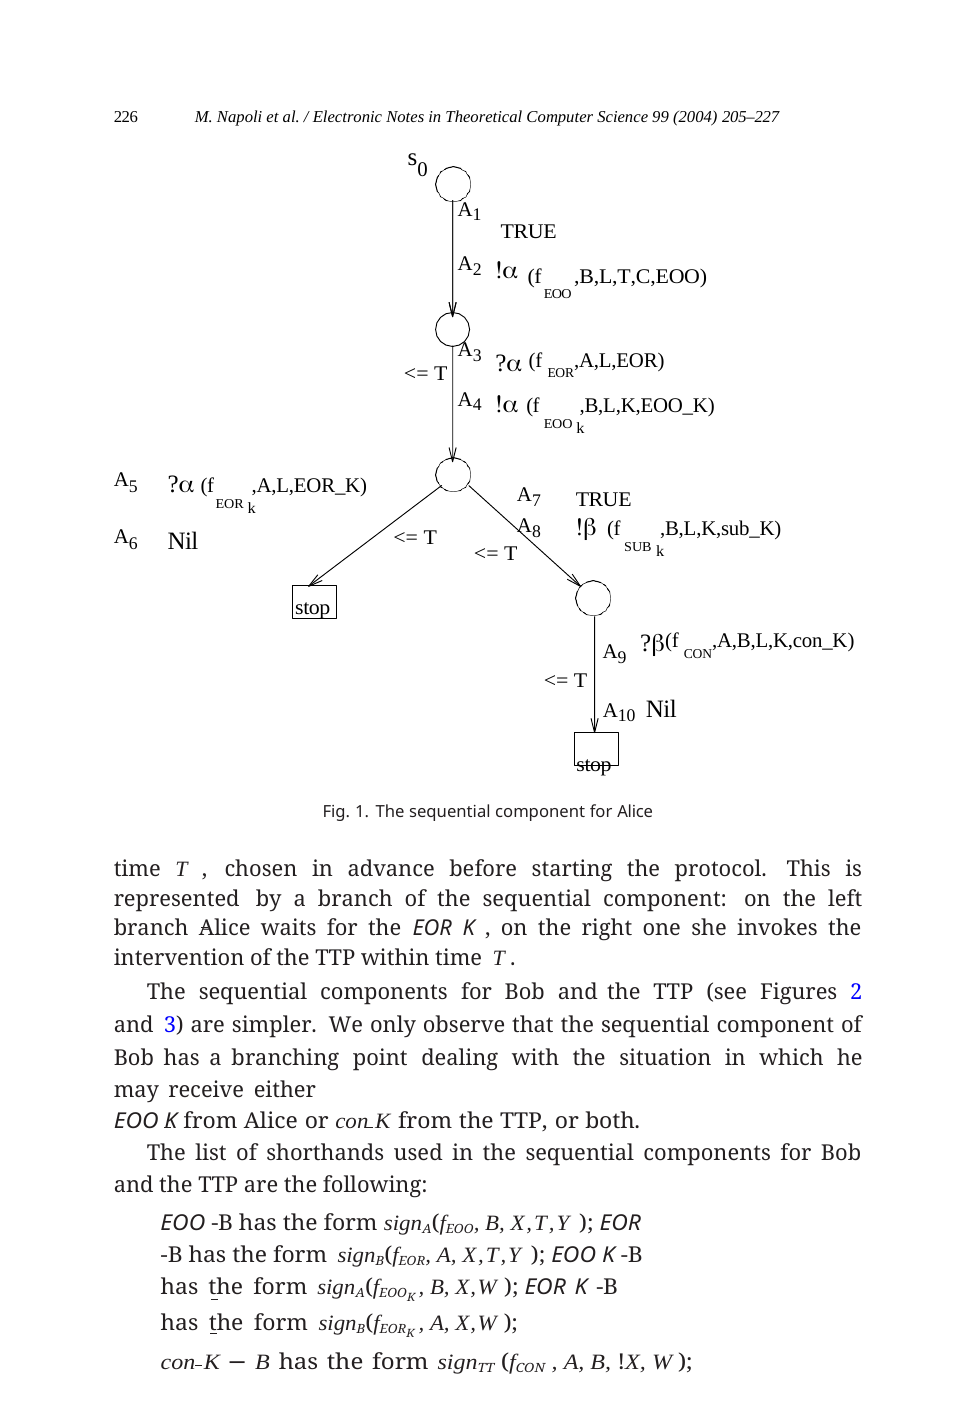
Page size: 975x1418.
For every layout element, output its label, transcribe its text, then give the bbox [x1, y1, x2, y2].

text A9 (f CON,A,B,L,K,con_K) [602, 628, 887, 668]
text A1 A2 [457, 197, 483, 279]
text <= T [393, 525, 440, 549]
text stop [102, 595, 331, 619]
text A3 [457, 335, 483, 362]
picture [435, 457, 471, 492]
text <= T [353, 670, 588, 692]
text  (f ,B,L,K,sub_K) [576, 514, 887, 541]
text A10 Nil [603, 692, 887, 723]
picture [575, 580, 611, 616]
text EOO k [543, 418, 887, 431]
text A4 [457, 384, 483, 412]
text TRUE [500, 219, 887, 243]
text  (f EOR,A,L,EOR) [495, 348, 887, 381]
text A7 A8 [517, 482, 542, 541]
text  (f ,B,L,K,EOO_K) [495, 391, 887, 418]
text EOO -B has the form signA(fEOO, B, X,T,Y ); EOR -B has the form signB(fEOR, A, X,T,Y ); EOO K -B has the form signA(fEOOK , B, X,W ); EOR K -B has the form signB(fEORK , A, X,W ); [160, 1207, 645, 1341]
text time T , chosen in advance before starting the protocol. This is represented by a branch of the sequential component: on the left branch Alice waits for the EOR K , on the right one she invokes the intervention of the TTP within time T . [113, 853, 862, 972]
text s0 [407, 142, 483, 181]
text EOR k [102, 498, 370, 511]
text EOO K from Alice or con K from the TTP, or both. [113, 1107, 887, 1134]
text A5  (f ,A,L,EOR_K) [113, 471, 377, 498]
text The sequential components for Bob and the TTP (see Figures 2 and 3) are simpler. We only observe that the sequential component of Bob has a branching point dealing with the situation in which he may receive either [113, 976, 862, 1104]
text The list of shorthands used in the sequential components for Bob and the TTP are the following: [113, 1137, 862, 1199]
text SUB k [624, 541, 887, 554]
picture [435, 181, 471, 202]
text TRUE [576, 487, 887, 511]
text <= T [474, 546, 546, 564]
text Fig. 1. The sequential component for Alice [102, 799, 873, 822]
text stop [324, 752, 864, 776]
text (f ,B,L,T,C,EOO) [527, 267, 887, 288]
text EOO [543, 288, 887, 301]
text con K − B has the form signTT (fCON , A, B, !X, W ); [160, 1346, 887, 1376]
text <= T [404, 362, 483, 384]
text A6 Nil [113, 524, 377, 555]
